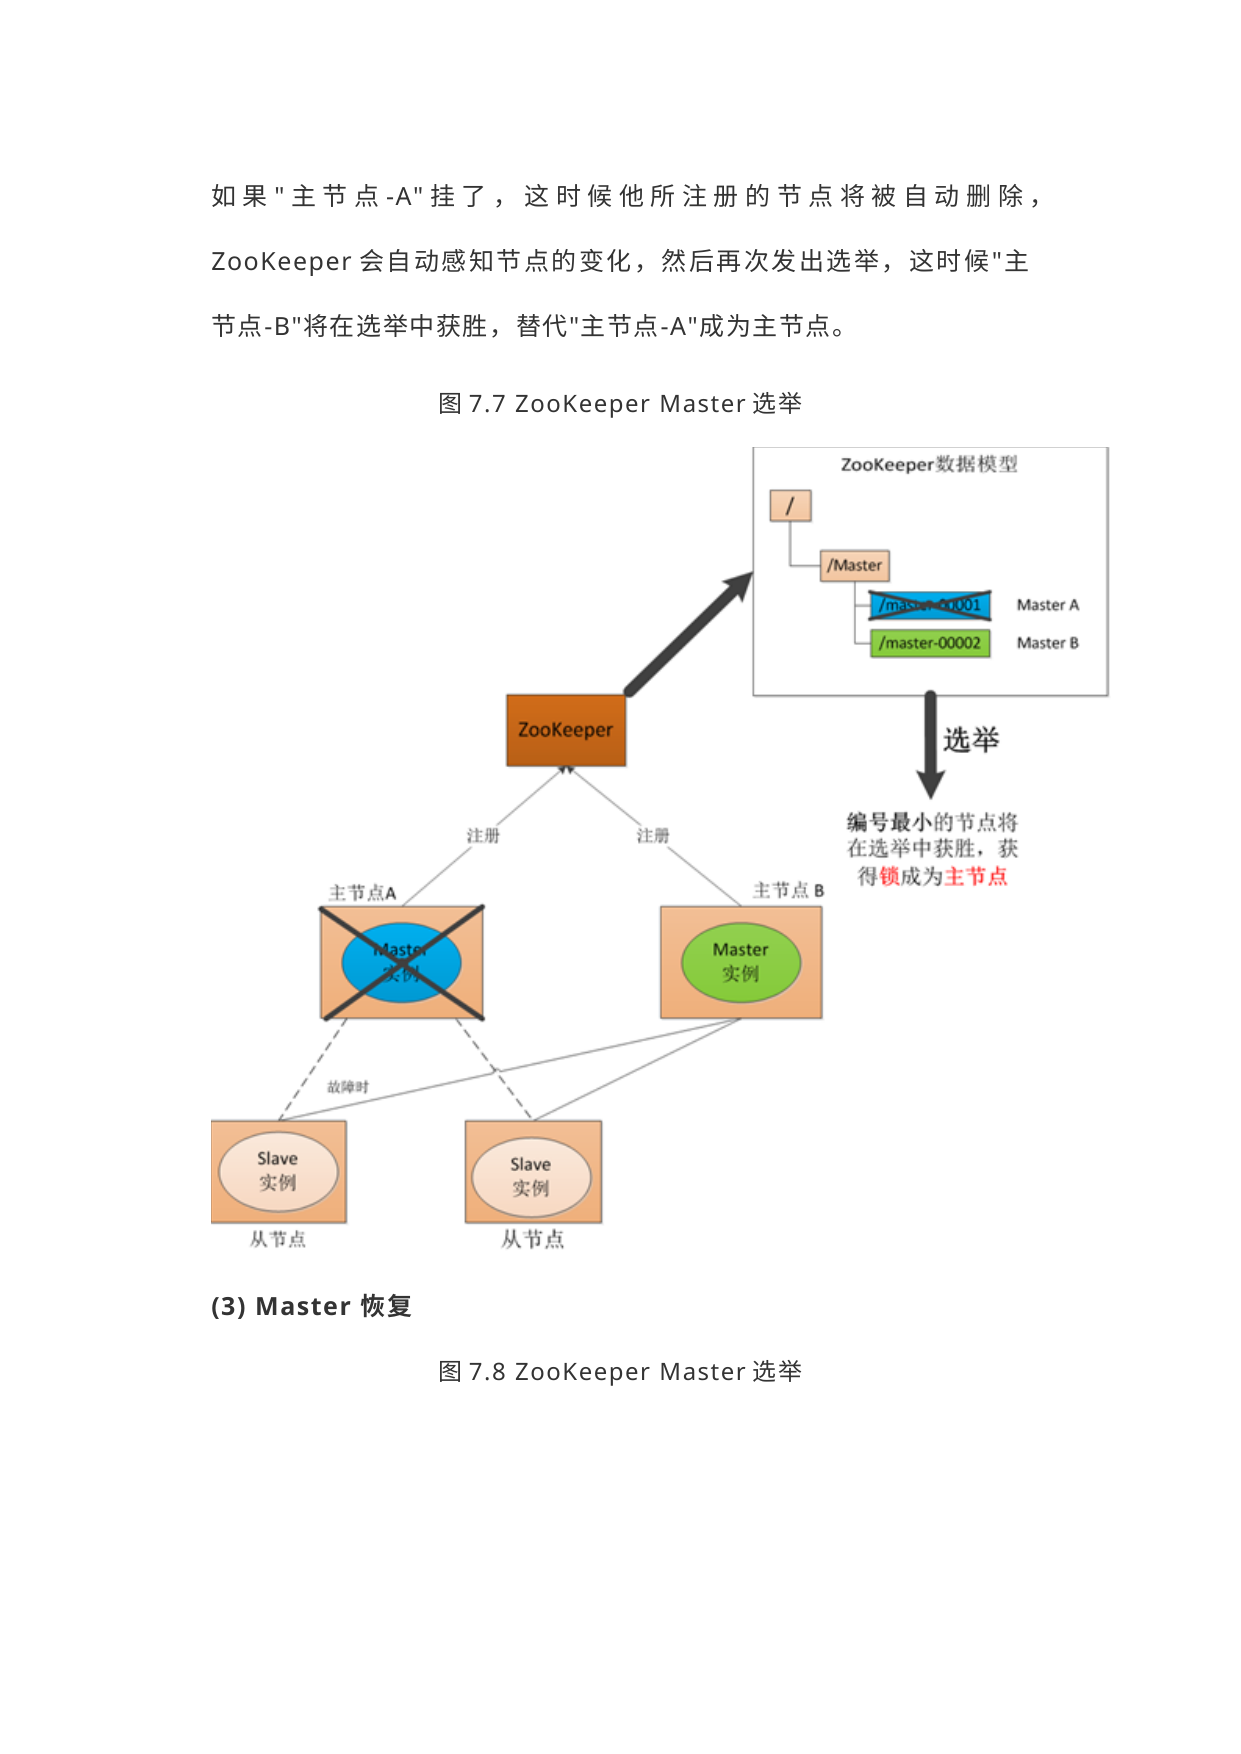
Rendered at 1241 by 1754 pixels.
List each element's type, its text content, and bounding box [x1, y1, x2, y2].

text 图7.8 ZooKeeper Master选举 [211, 1337, 1029, 1402]
text 如果"主节点-A"挂了，这时候他所注册的节点将被自动删除，ZooKeeper会自动感知节点的变化，然后再次发出选举，这时候"主节点-B"将在选举中获胜，替代"主节点-A"成为主节点。 [211, 162, 1029, 357]
text (3) Master 恢复 [211, 1272, 1029, 1337]
picture [211, 447, 1111, 1254]
text 图7.7 ZooKeeper Master选举 [211, 369, 1029, 434]
